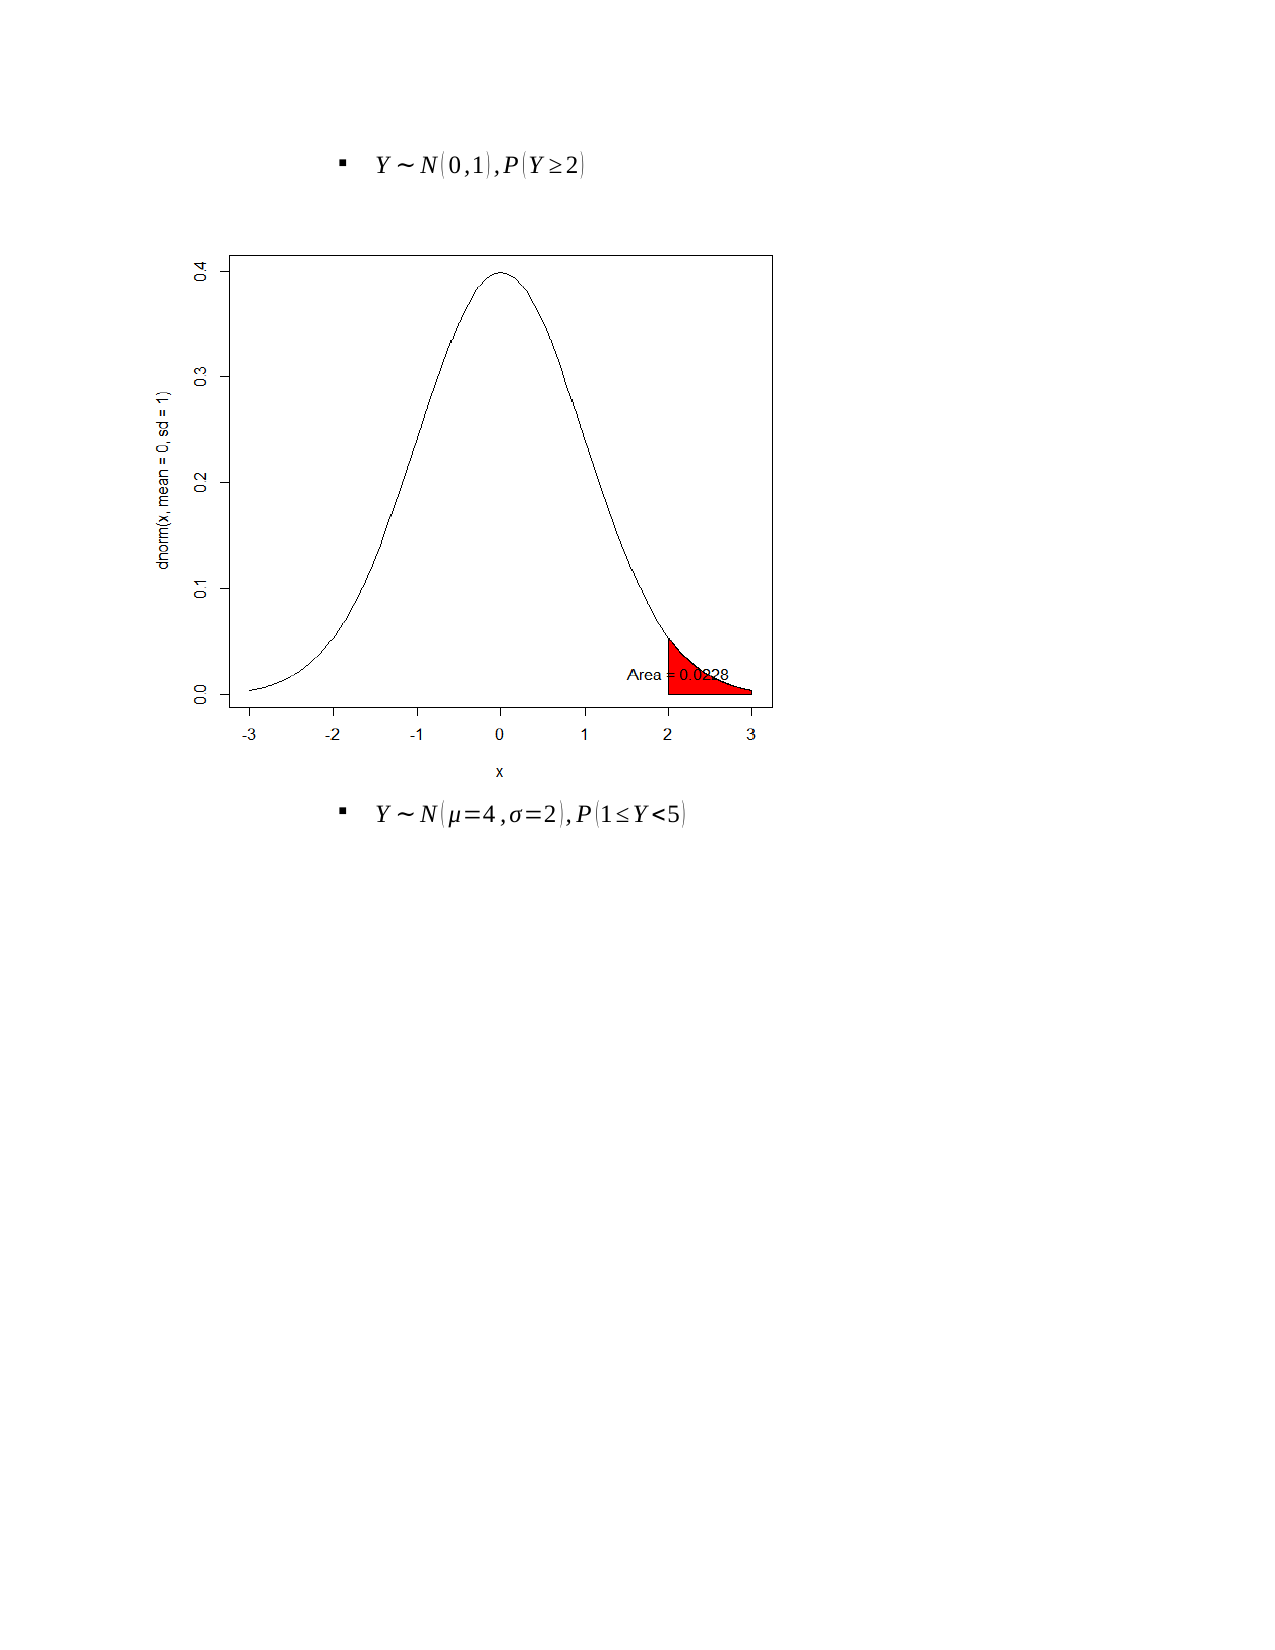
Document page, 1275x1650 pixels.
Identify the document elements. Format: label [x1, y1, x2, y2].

picture [150, 181, 814, 799]
